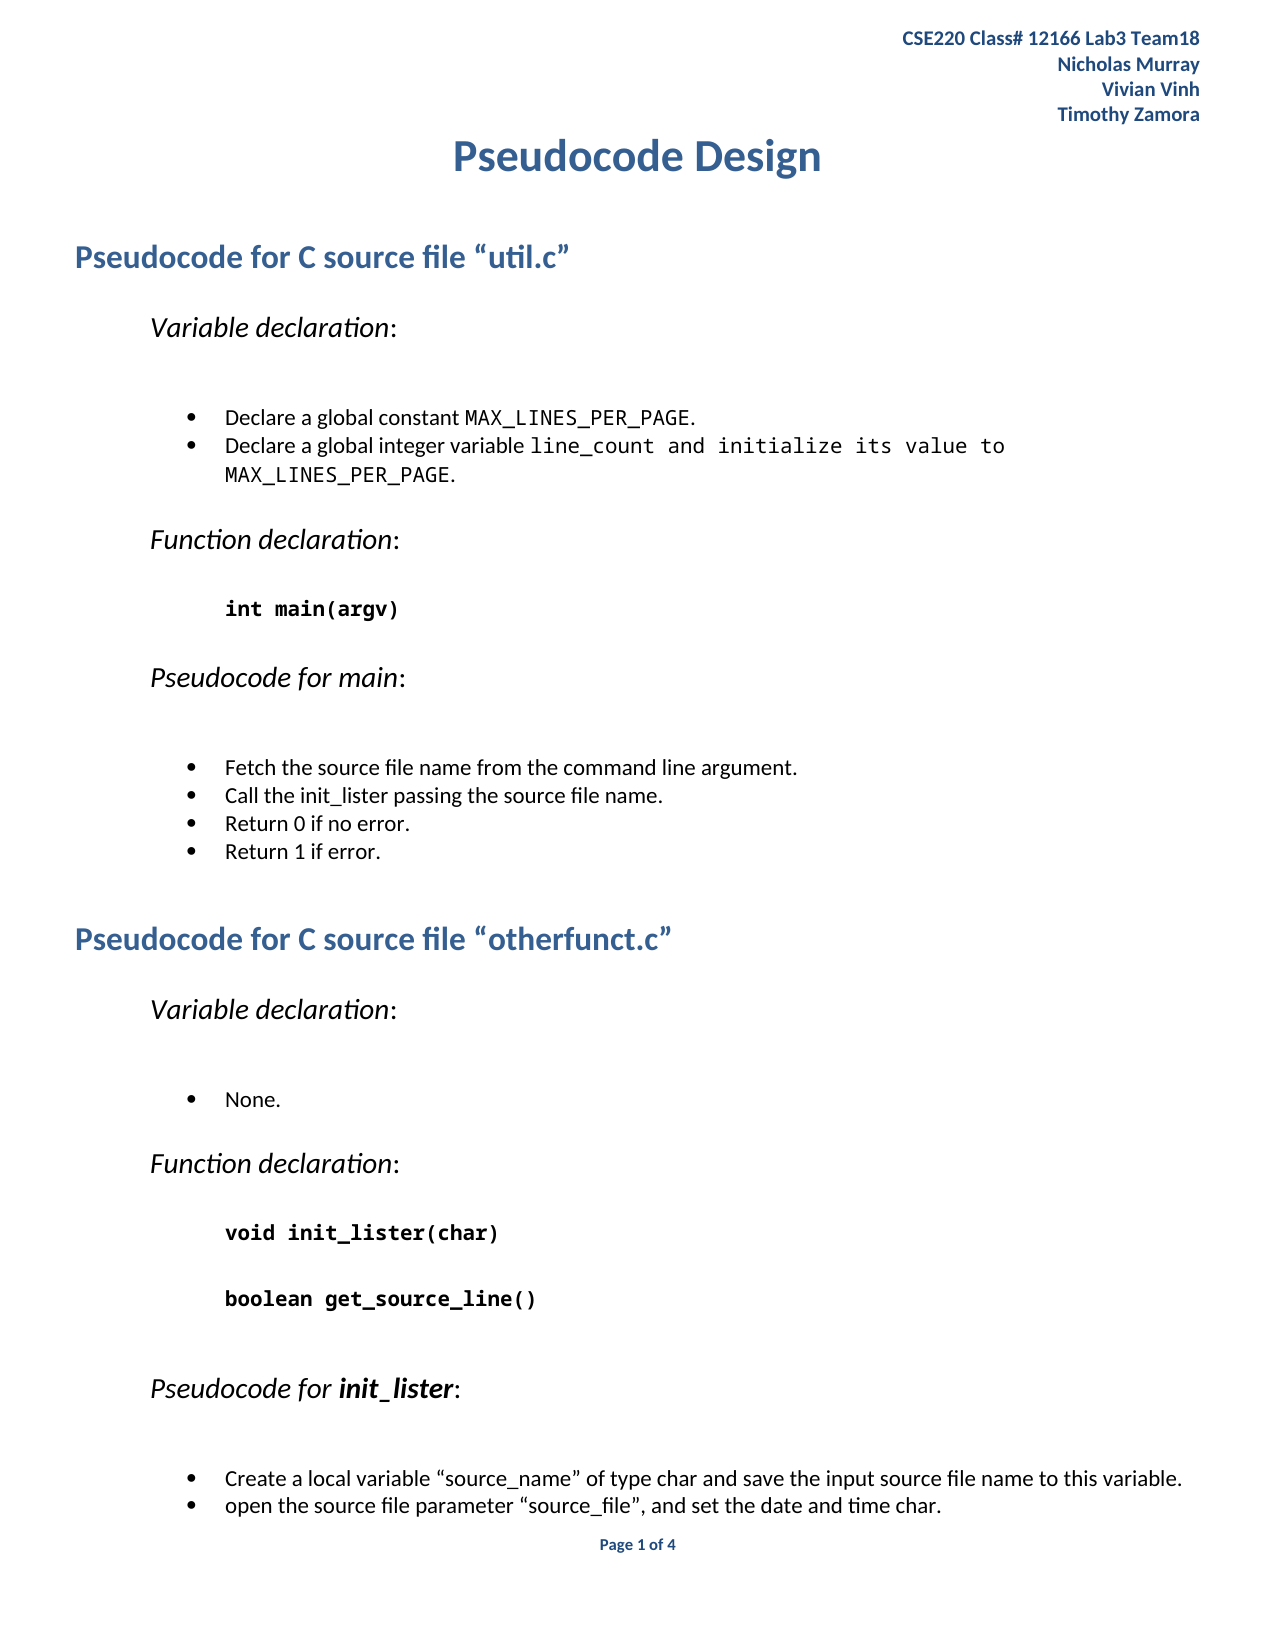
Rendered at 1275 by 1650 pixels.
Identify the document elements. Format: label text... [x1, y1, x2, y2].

list Declare a global constant MAX_LINES_PER_PAGE. [187, 403, 1200, 431]
list Return 1 if error. [187, 837, 1200, 865]
list None. [187, 1085, 1200, 1113]
subtitle Pseudocode Design [75, 127, 1200, 183]
text int main(argv) [150, 594, 1200, 622]
list Create a local variable “source_name” of type char and save the input source file name to this variable. [187, 1464, 1200, 1492]
list open the source file parameter “source_file”, and set the date and time char. [187, 1492, 1200, 1520]
list Declare a global integer variable line_count and initialize its value to MAX_LINES_PER_PAGE. [187, 431, 1200, 488]
text boolean get_source_line() [150, 1284, 1200, 1312]
subtitle Pseudocode for C source file “otherfunct.c” [75, 918, 1200, 958]
list Return 0 if no error. [187, 809, 1200, 837]
text Pseudocode for init_lister: [150, 1370, 1200, 1405]
subtitle Pseudocode for C source file “util.c” [75, 236, 1200, 277]
text Pseudocode for main: [150, 659, 1200, 694]
list Fetch the source file name from the command line argument. [187, 753, 1200, 781]
text Variable declaration: [150, 309, 1200, 344]
text Function declaration: [150, 1145, 1200, 1181]
text Variable declaration: [150, 991, 1200, 1026]
text void init_lister(char) [150, 1218, 1200, 1247]
list Call the init_lister passing the source file name. [187, 781, 1200, 809]
text Function declaration: [150, 521, 1200, 556]
